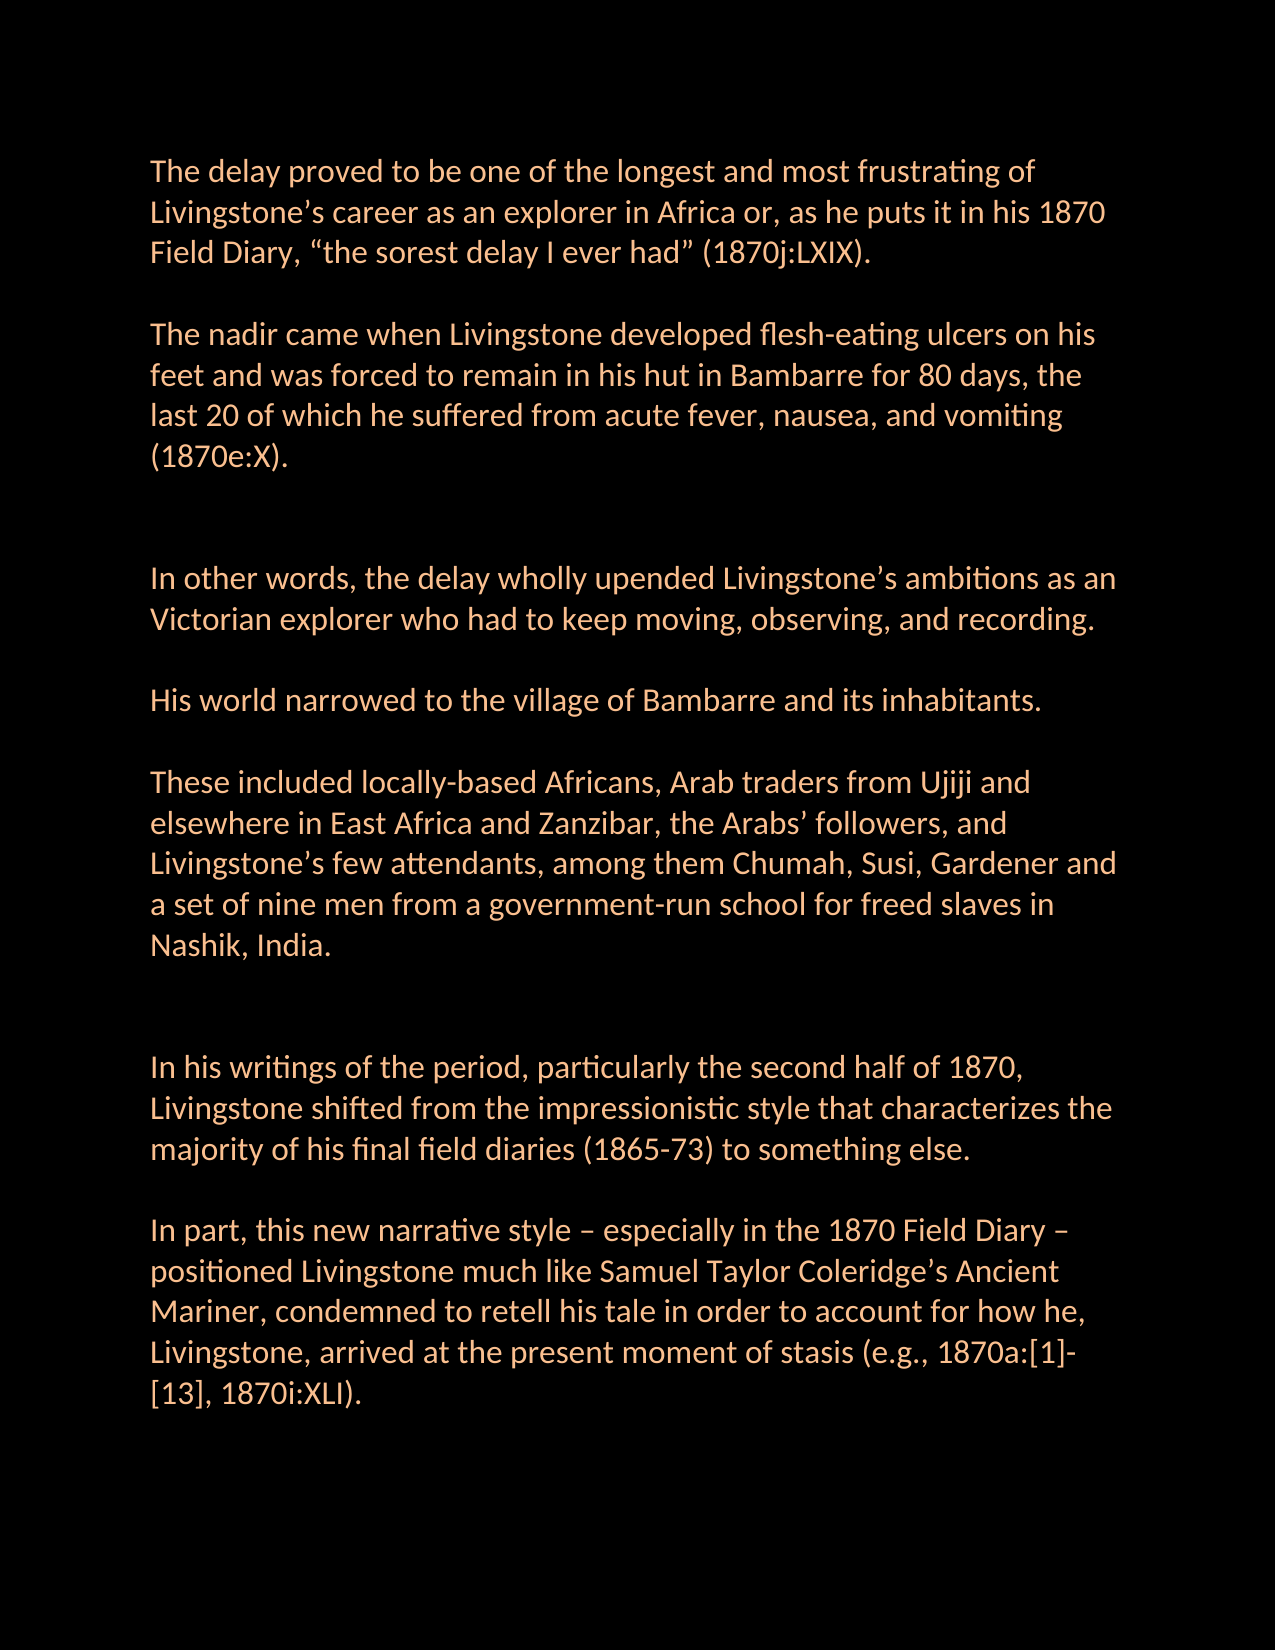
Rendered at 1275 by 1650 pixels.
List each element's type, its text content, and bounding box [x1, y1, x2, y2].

text His world narrowed to the village of Bambarre and its inhabitants. [150, 679, 1125, 720]
text The delay proved to be one of the longest and most frustrating of Livingstone’s career as an explorer in Africa or, as he puts it in his 1870 Field Diary, “the sorest delay I ever had” (1870j:LXIX). [150, 150, 1125, 272]
text The nadir came when Livingstone developed flesh-eating ulcers on his feet and was forced to remain in his hut in Bambarre for 80 days, the last 20 of which he suffered from acute fever, nausea, and vomiting (1870e:X). [150, 313, 1125, 476]
text In his writings of the period, particularly the second half of 1870, Livingstone shifted from the impressionistic style that characterizes the majority of his final field diaries (1865-73) to something else. [150, 1046, 1125, 1168]
text In part, this new narrative style – especially in the 1870 Field Diary – positioned Livingstone much like Samuel Taylor Coleridge’s Ancient Mariner, condemned to retell his tale in order to account for how he, Livingstone, arrived at the present moment of stasis (e.g., 1870a:[1]-[13], 1870i:XLI). [150, 1209, 1125, 1413]
text In other words, the delay wholly upended Livingstone’s ambitions as an Victorian explorer who had to keep moving, observing, and recording. [150, 557, 1125, 639]
text These included locally-based Africans, Arab traders from Ujiji and elsewhere in East Africa and Zanzibar, the Arabs’ followers, and Livingstone’s few attendants, among them Chumah, Susi, Gardener and a set of nine men from a government-run school for freed slaves in Nashik, India. [150, 761, 1125, 964]
